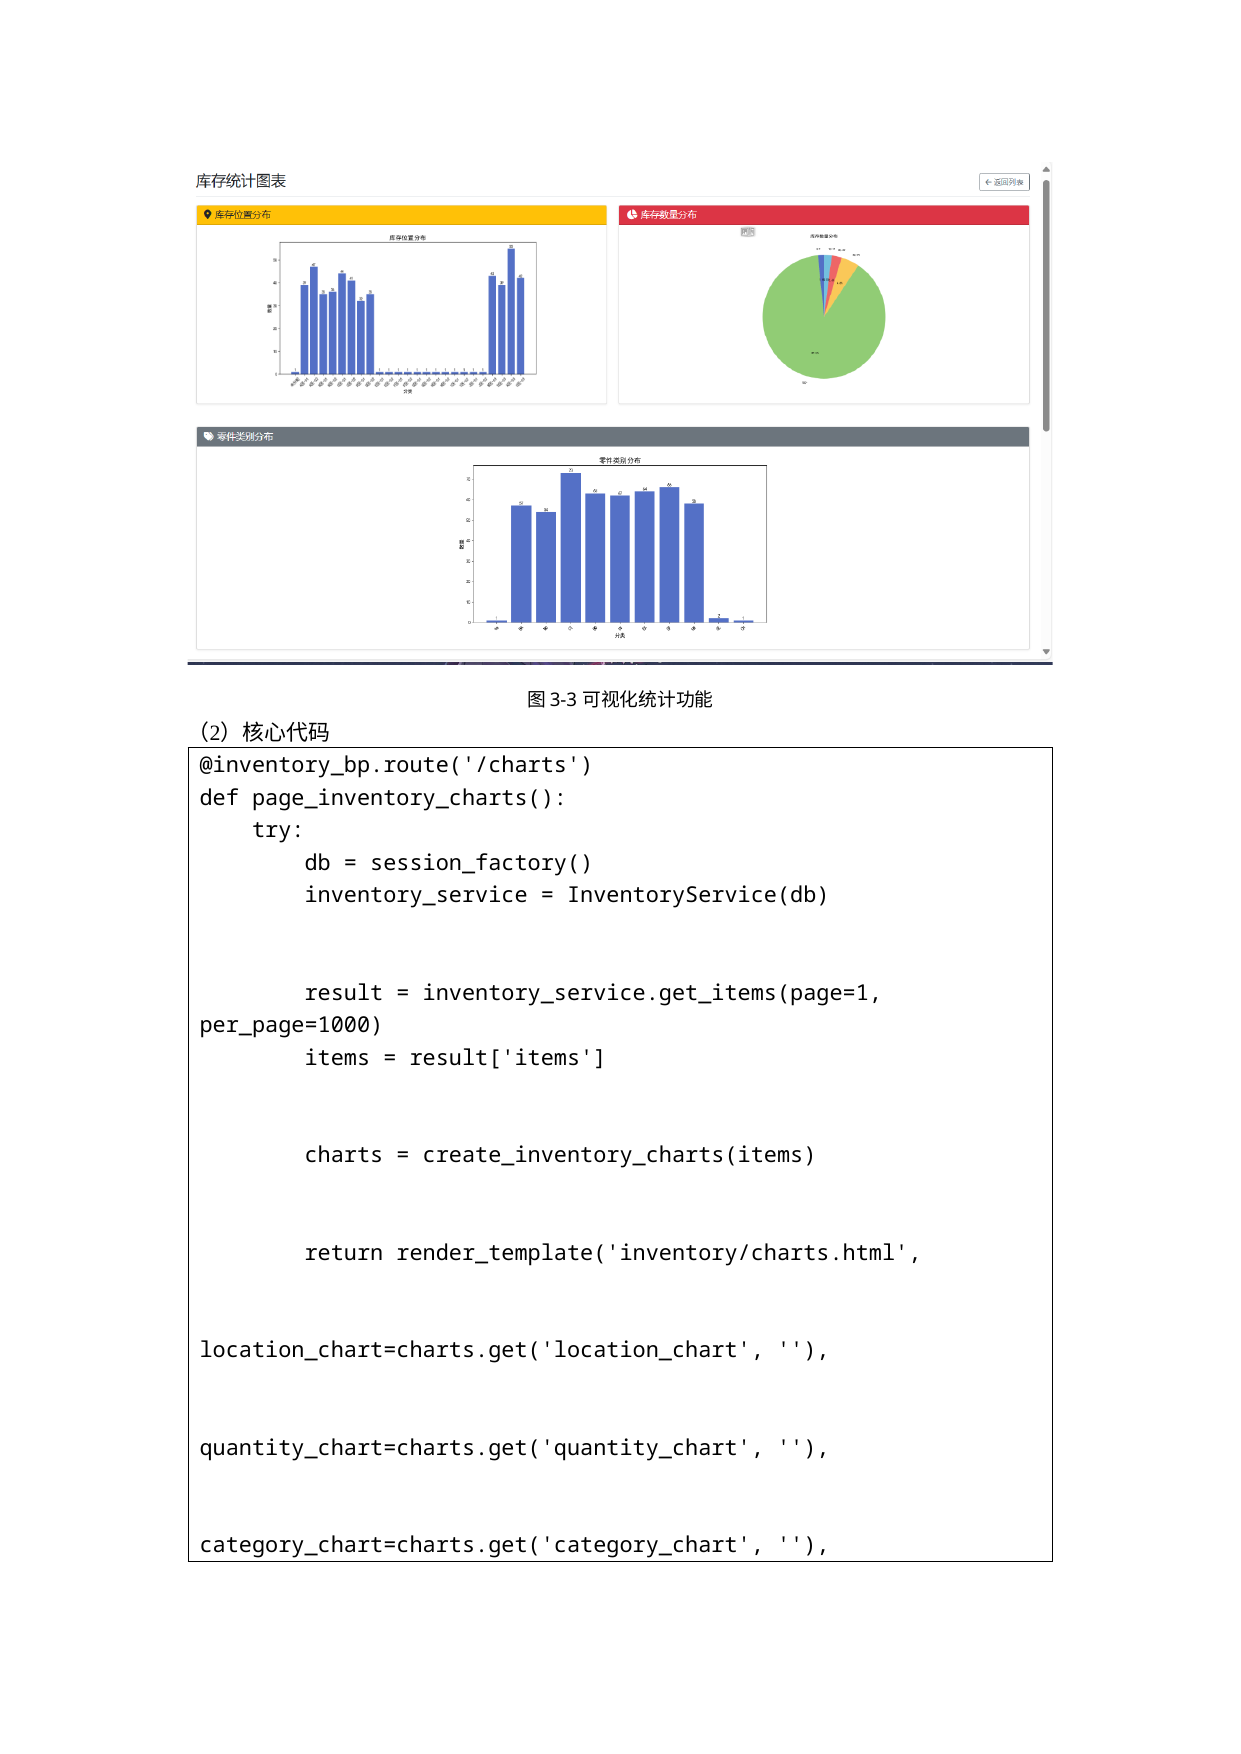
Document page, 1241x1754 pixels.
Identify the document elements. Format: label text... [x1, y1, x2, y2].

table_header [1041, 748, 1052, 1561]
picture [187, 162, 1053, 665]
text 图3-3 可视化统计功能 [187, 682, 1053, 714]
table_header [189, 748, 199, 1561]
text （2）核心代码 [187, 714, 1053, 747]
